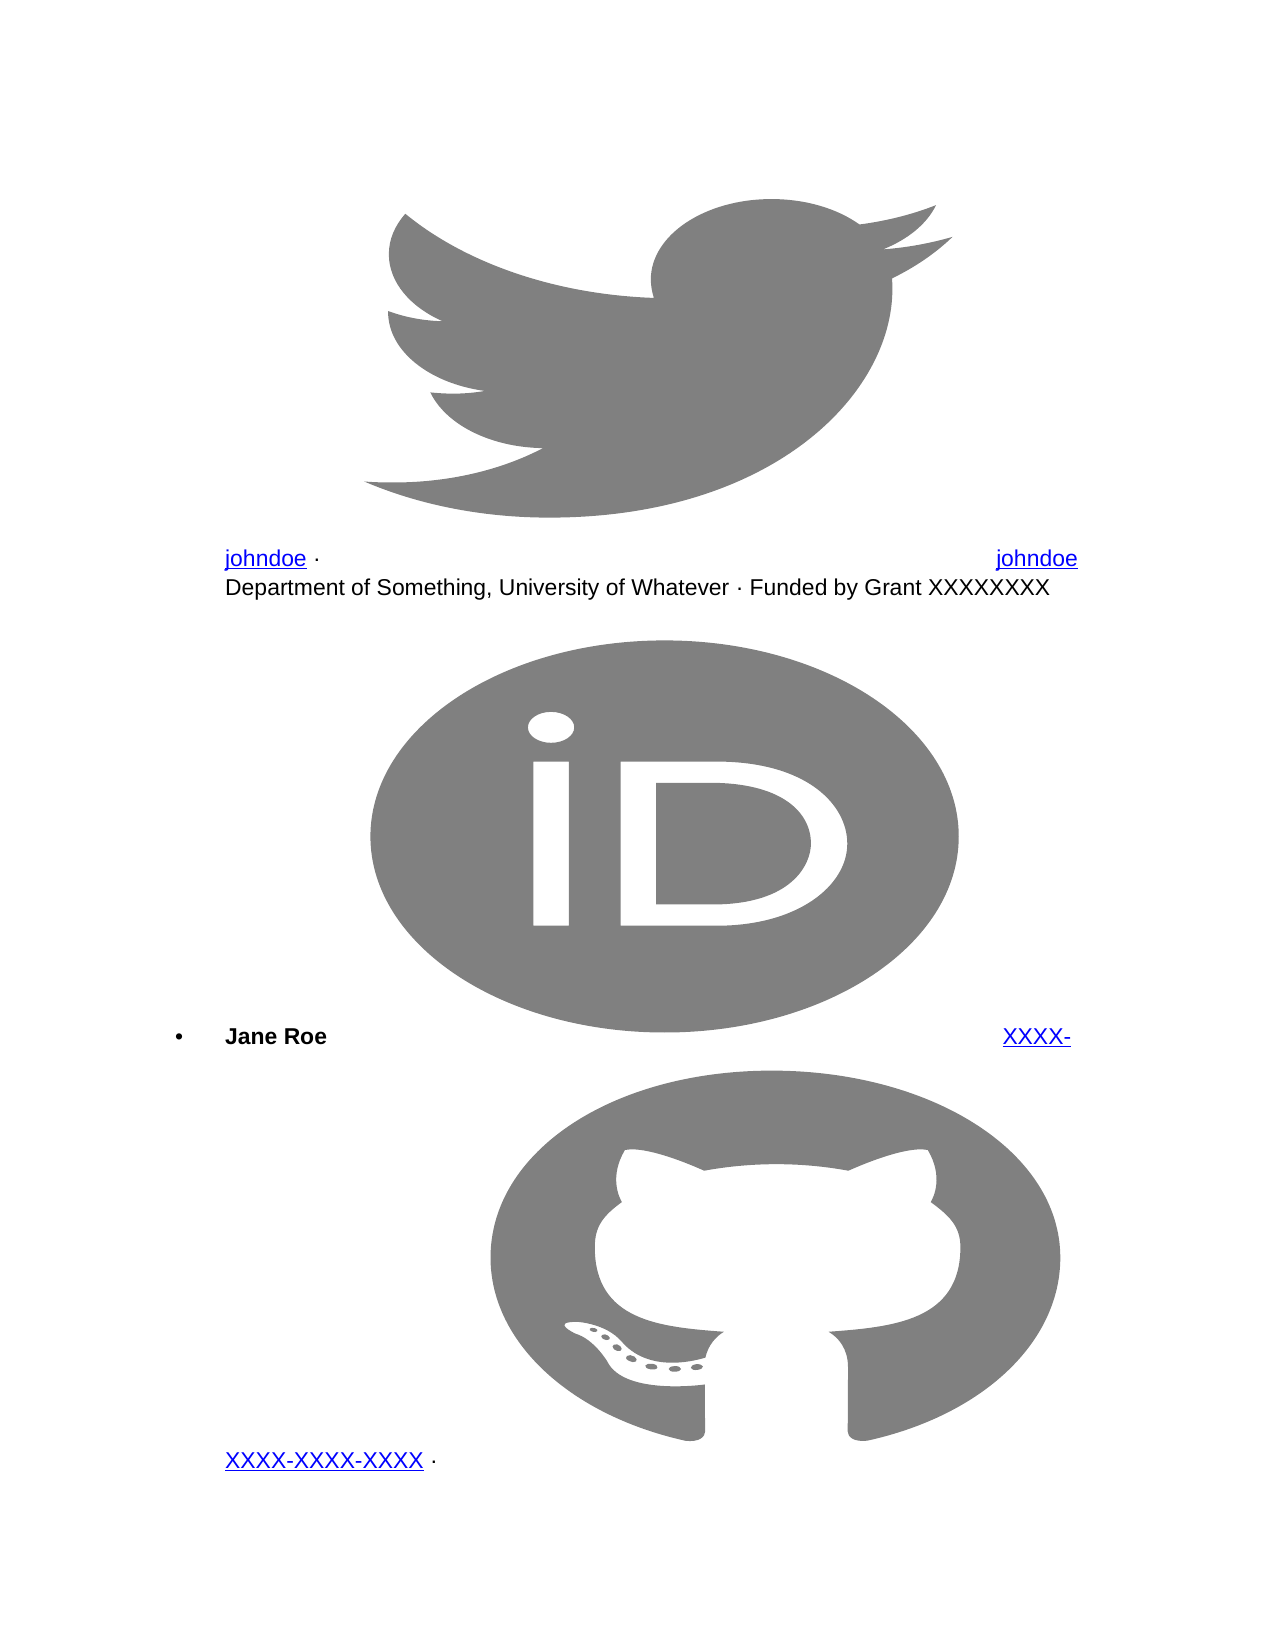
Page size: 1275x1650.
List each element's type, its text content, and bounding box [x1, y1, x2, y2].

list Jane Roe XXXX-XXXX-XXXX-XXXX · janeroe Department of Something, University of Whatever; Department of Whatever, University of Something [175, 628, 1125, 1474]
list John Doe XXXX-XXXX-XXXX-XXXX · johndoe · johndoe Department of Something, University of Whatever · Funded by Grant XXXXXXXX [175, 150, 1125, 601]
